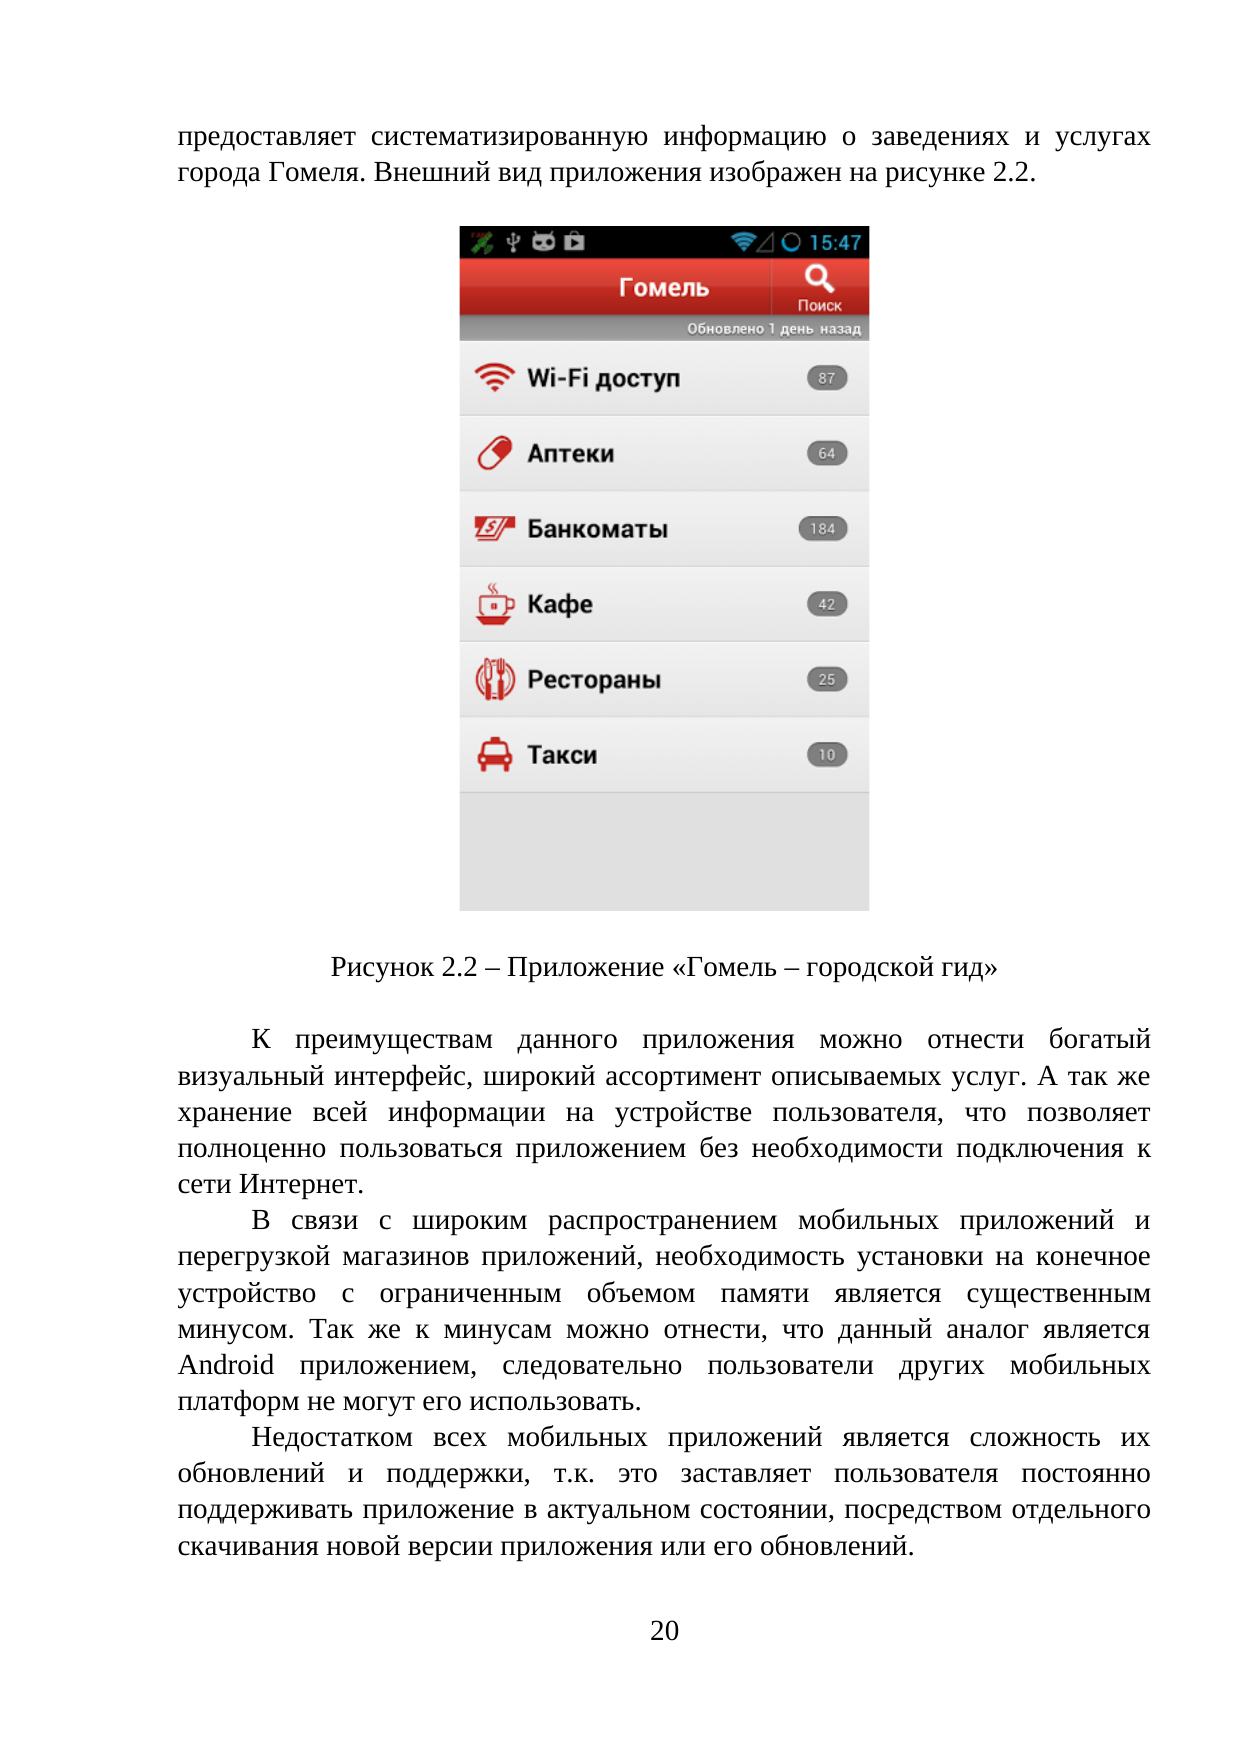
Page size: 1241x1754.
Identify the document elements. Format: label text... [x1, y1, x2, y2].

text Рисунок 2.2 – Приложение «Гомель – городской гид» [177, 949, 1152, 983]
picture [459, 226, 870, 911]
text К преимуществам данного приложения можно отнести богатый визуальный интерфейс, широкий ассортимент описываемых услуг. А так же хранение всей информации на устройстве пользователя, что позволяет полноценно пользоваться приложением без необходимости подключения к сети Интернет. [177, 1022, 1152, 1200]
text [177, 118, 1152, 188]
text В связи с широким распространением мобильных приложений и перегрузкой магазинов приложений, необходимость установки на конечное устройство с ограниченным объемом памяти является существенным минусом. Так же к минусам можно отнести, что данный аналог является Android приложением, следовательно пользователи других мобильных платформ не могут его использовать. [177, 1202, 1152, 1417]
text Недостатком всех мобильных приложений является сложность их обновлений и поддержки, т.к. это заставляет пользователя постоянно поддерживать приложение в актуальном состоянии, посредством отдельного скачивания новой версии приложения или его обновлений. [177, 1419, 1152, 1561]
